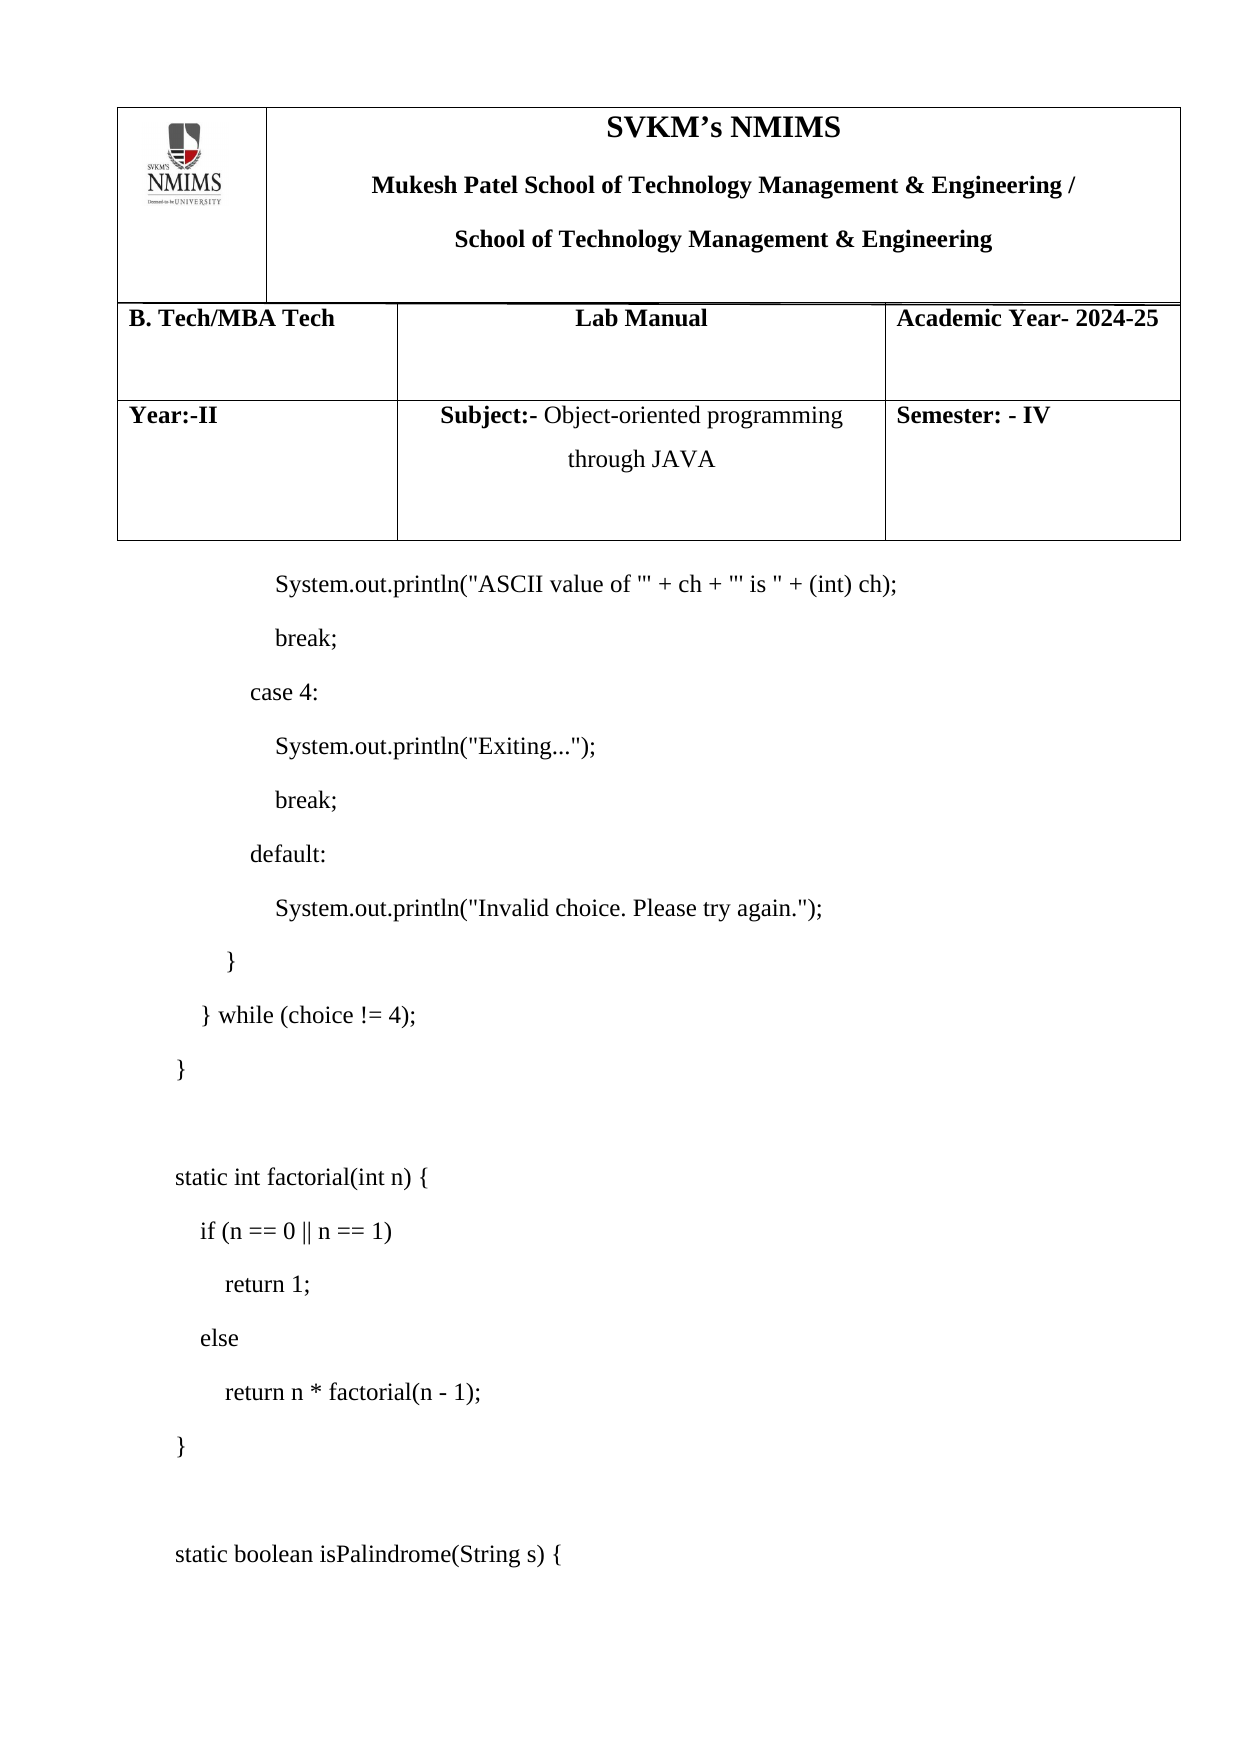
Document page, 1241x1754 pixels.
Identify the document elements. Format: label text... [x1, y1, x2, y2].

text if (n == 0 || n == 1) [150, 1216, 1090, 1244]
text static int factorial(int n) { [150, 1162, 1090, 1191]
text break; [150, 785, 1090, 814]
picture [140, 122, 229, 206]
text } [150, 1431, 1090, 1460]
text } [150, 1054, 1090, 1083]
text return n * factorial(n - 1); [150, 1377, 1090, 1406]
text } [150, 946, 1090, 975]
text return 1; [150, 1269, 1090, 1298]
text else [150, 1323, 1090, 1352]
text System.out.println("ASCII value of '" + ch + "' is " + (int) ch); [150, 569, 1090, 598]
text default: [150, 839, 1090, 867]
text System.out.println("Exiting..."); [150, 731, 1090, 760]
text break; [150, 623, 1090, 652]
text case 4: [150, 677, 1090, 706]
text System.out.println("Invalid choice. Please try again."); [150, 893, 1090, 921]
text static boolean isPalindrome(String s) { [150, 1539, 1090, 1568]
text } while (choice != 4); [150, 1000, 1090, 1029]
